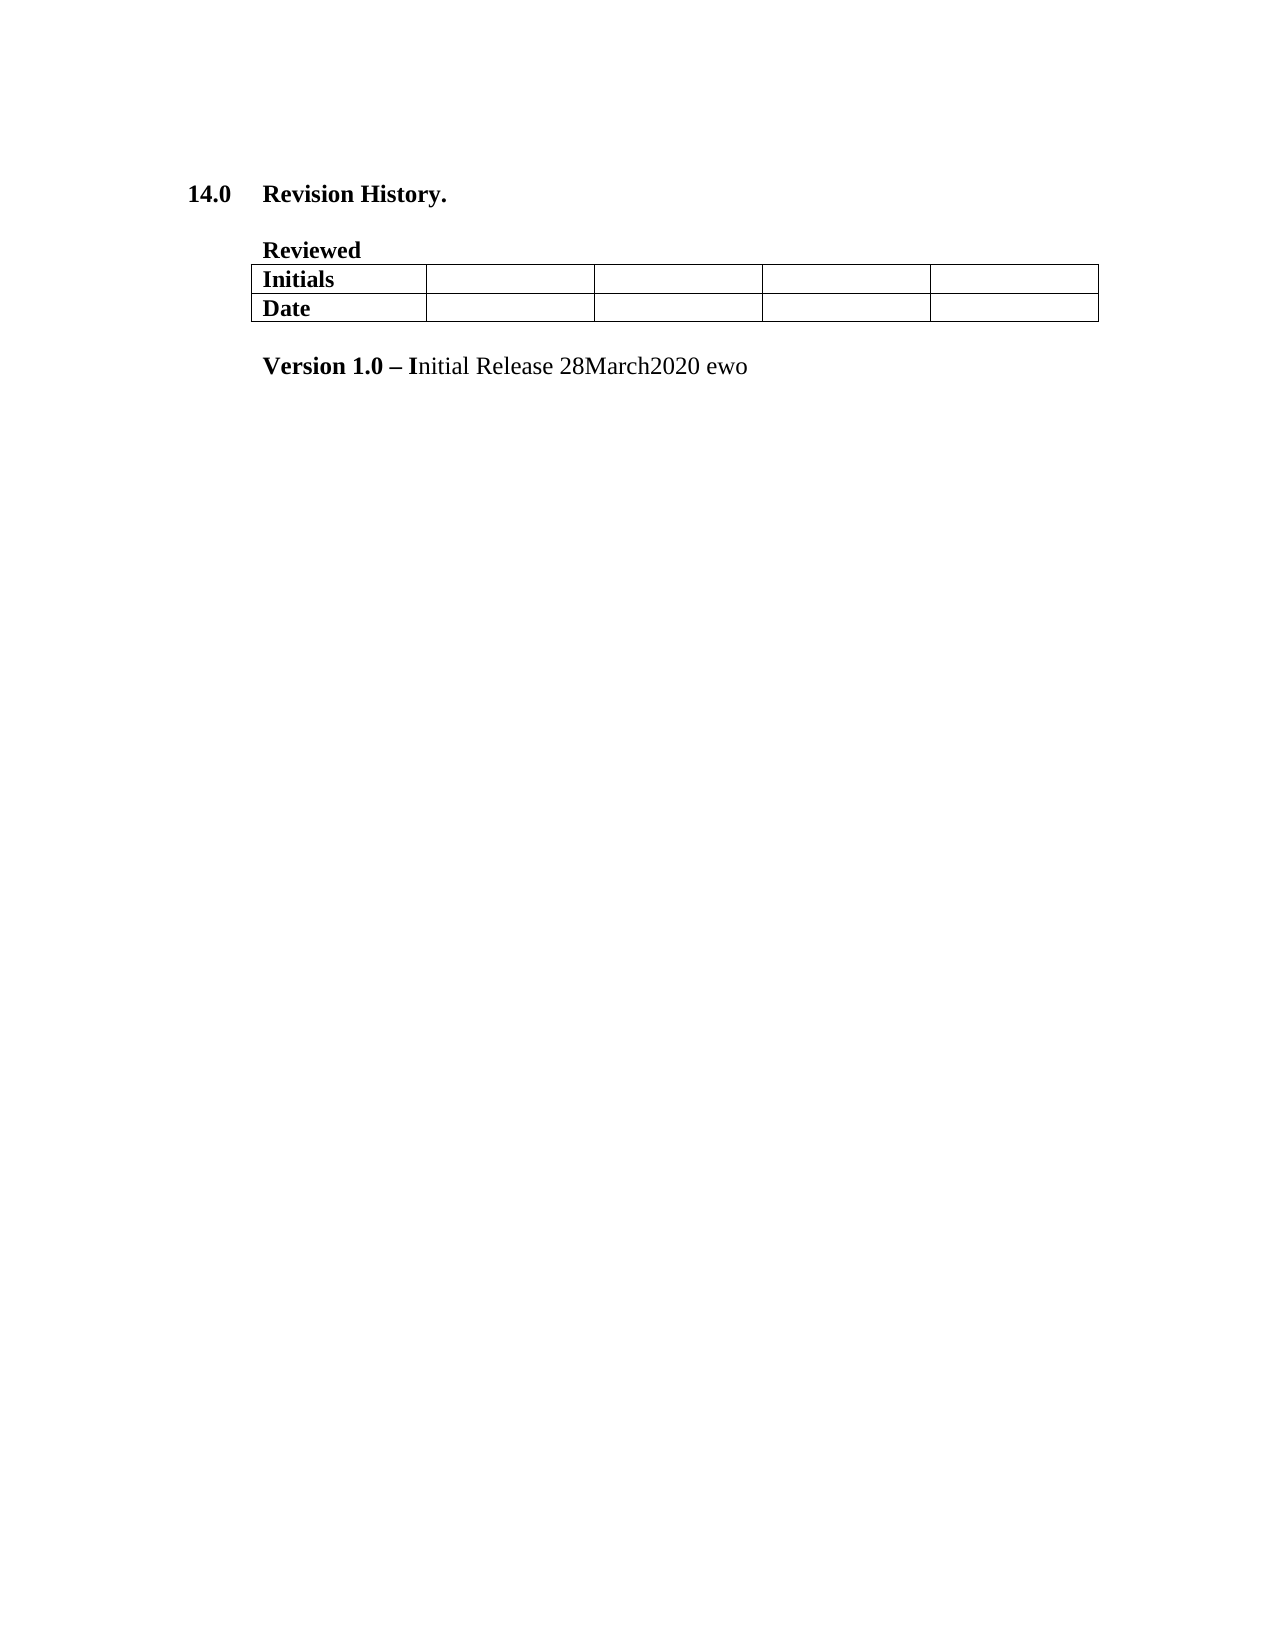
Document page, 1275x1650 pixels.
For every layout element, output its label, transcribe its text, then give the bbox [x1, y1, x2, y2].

table_header Initials [252, 265, 426, 292]
table_header [427, 265, 594, 292]
text Version 1.0 – Initial Release 28March2020 ewo [187, 351, 1087, 380]
table_header [595, 265, 762, 292]
table_cell Date [252, 294, 426, 321]
table_header [763, 265, 930, 292]
table_cell [931, 294, 1098, 321]
table_cell [427, 294, 594, 321]
list Revision History. [187, 179, 1087, 207]
table_header [931, 265, 1098, 292]
text Reviewed [225, 236, 1087, 264]
table_cell [763, 294, 930, 321]
table_cell [595, 294, 762, 321]
